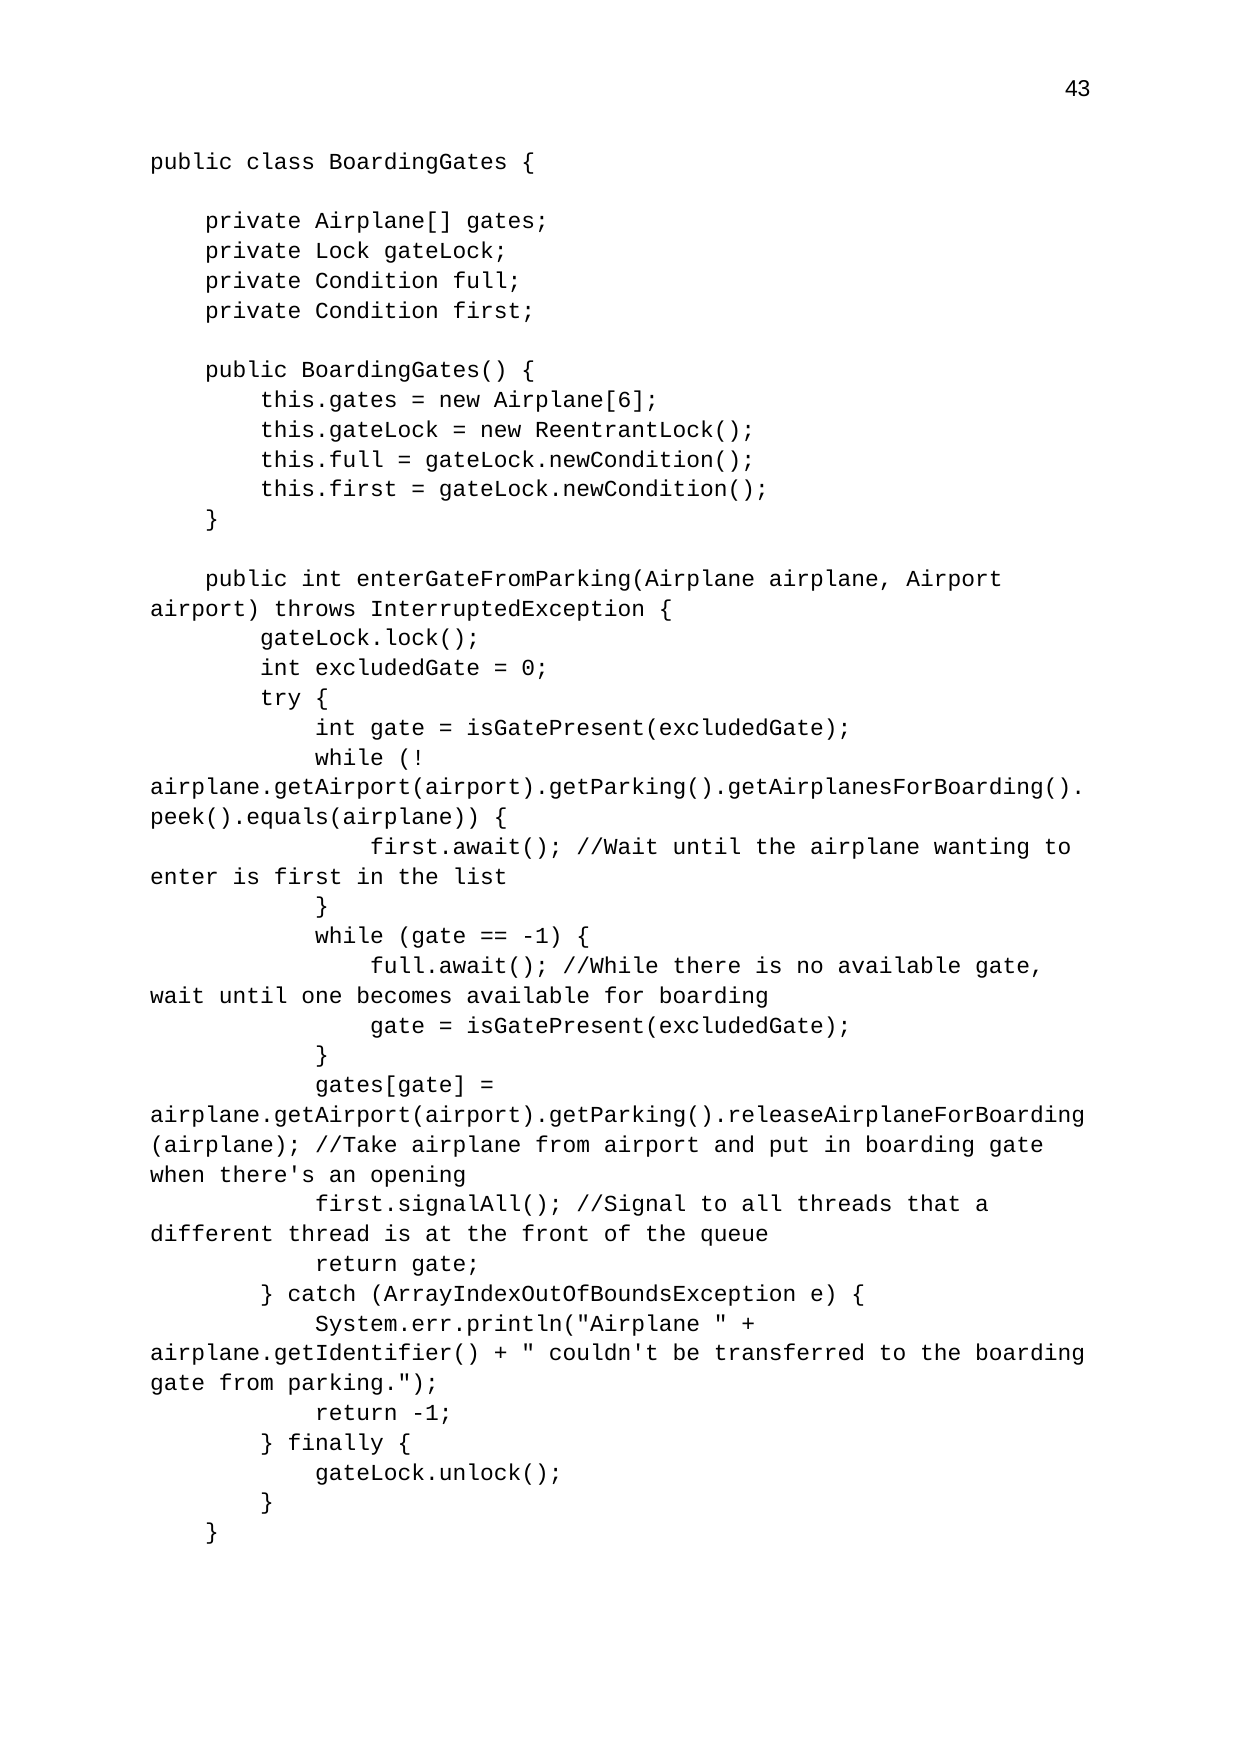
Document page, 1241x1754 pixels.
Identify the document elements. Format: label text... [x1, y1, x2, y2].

text } [150, 507, 1090, 533]
text this.full = gateLock.newCondition(); [150, 448, 1090, 474]
text return gate; [150, 1252, 1090, 1278]
text System.err.println("Airplane " + airplane.getIdentifier() + " couldn't be transferred to the boarding gate from parking."); [150, 1312, 1090, 1397]
text private Airplane[] gates; [150, 209, 1090, 236]
text this.gateLock = new ReentrantLock(); [150, 418, 1090, 444]
text while (!airplane.getAirport(airport).getParking().getAirplanesForBoarding().peek().equals(airplane)) { [150, 746, 1090, 831]
text private Condition first; [150, 299, 1090, 325]
text } finally { [150, 1431, 1090, 1457]
text this.first = gateLock.newCondition(); [150, 478, 1090, 504]
text first.await(); //Wait until the airplane wanting to enter is first in the list [150, 835, 1090, 891]
text this.gates = new Airplane[6]; [150, 388, 1090, 414]
text full.await(); //While there is no available gate, wait until one becomes available for boarding [150, 954, 1090, 1010]
text public class BoardingGates { [150, 150, 1090, 176]
text try { [150, 686, 1090, 712]
text return -1; [150, 1401, 1090, 1427]
text gateLock.unlock(); [150, 1461, 1090, 1487]
text gates[gate] = airplane.getAirport(airport).getParking().releaseAirplaneForBoarding(airplane); //Take airplane from airport and put in boarding gate when there's an opening [150, 1073, 1090, 1189]
text int excludedGate = 0; [150, 656, 1090, 682]
text private Lock gateLock; [150, 239, 1090, 265]
text public int enterGateFromParking(Airplane airplane, Airport airport) throws InterruptedException { [150, 567, 1090, 623]
text } [150, 1520, 1090, 1546]
text } [150, 1491, 1090, 1517]
text while (gate == -1) { [150, 924, 1090, 951]
text private Condition full; [150, 269, 1090, 295]
text int gate = isGatePresent(excludedGate); [150, 716, 1090, 742]
text } [150, 895, 1090, 921]
text gate = isGatePresent(excludedGate); [150, 1014, 1090, 1040]
text public BoardingGates() { [150, 358, 1090, 384]
text } [150, 1044, 1090, 1070]
text } catch (ArrayIndexOutOfBoundsException e) { [150, 1282, 1090, 1308]
text gateLock.lock(); [150, 627, 1090, 653]
text first.signalAll(); //Signal to all threads that a different thread is at the front of the queue [150, 1193, 1090, 1248]
